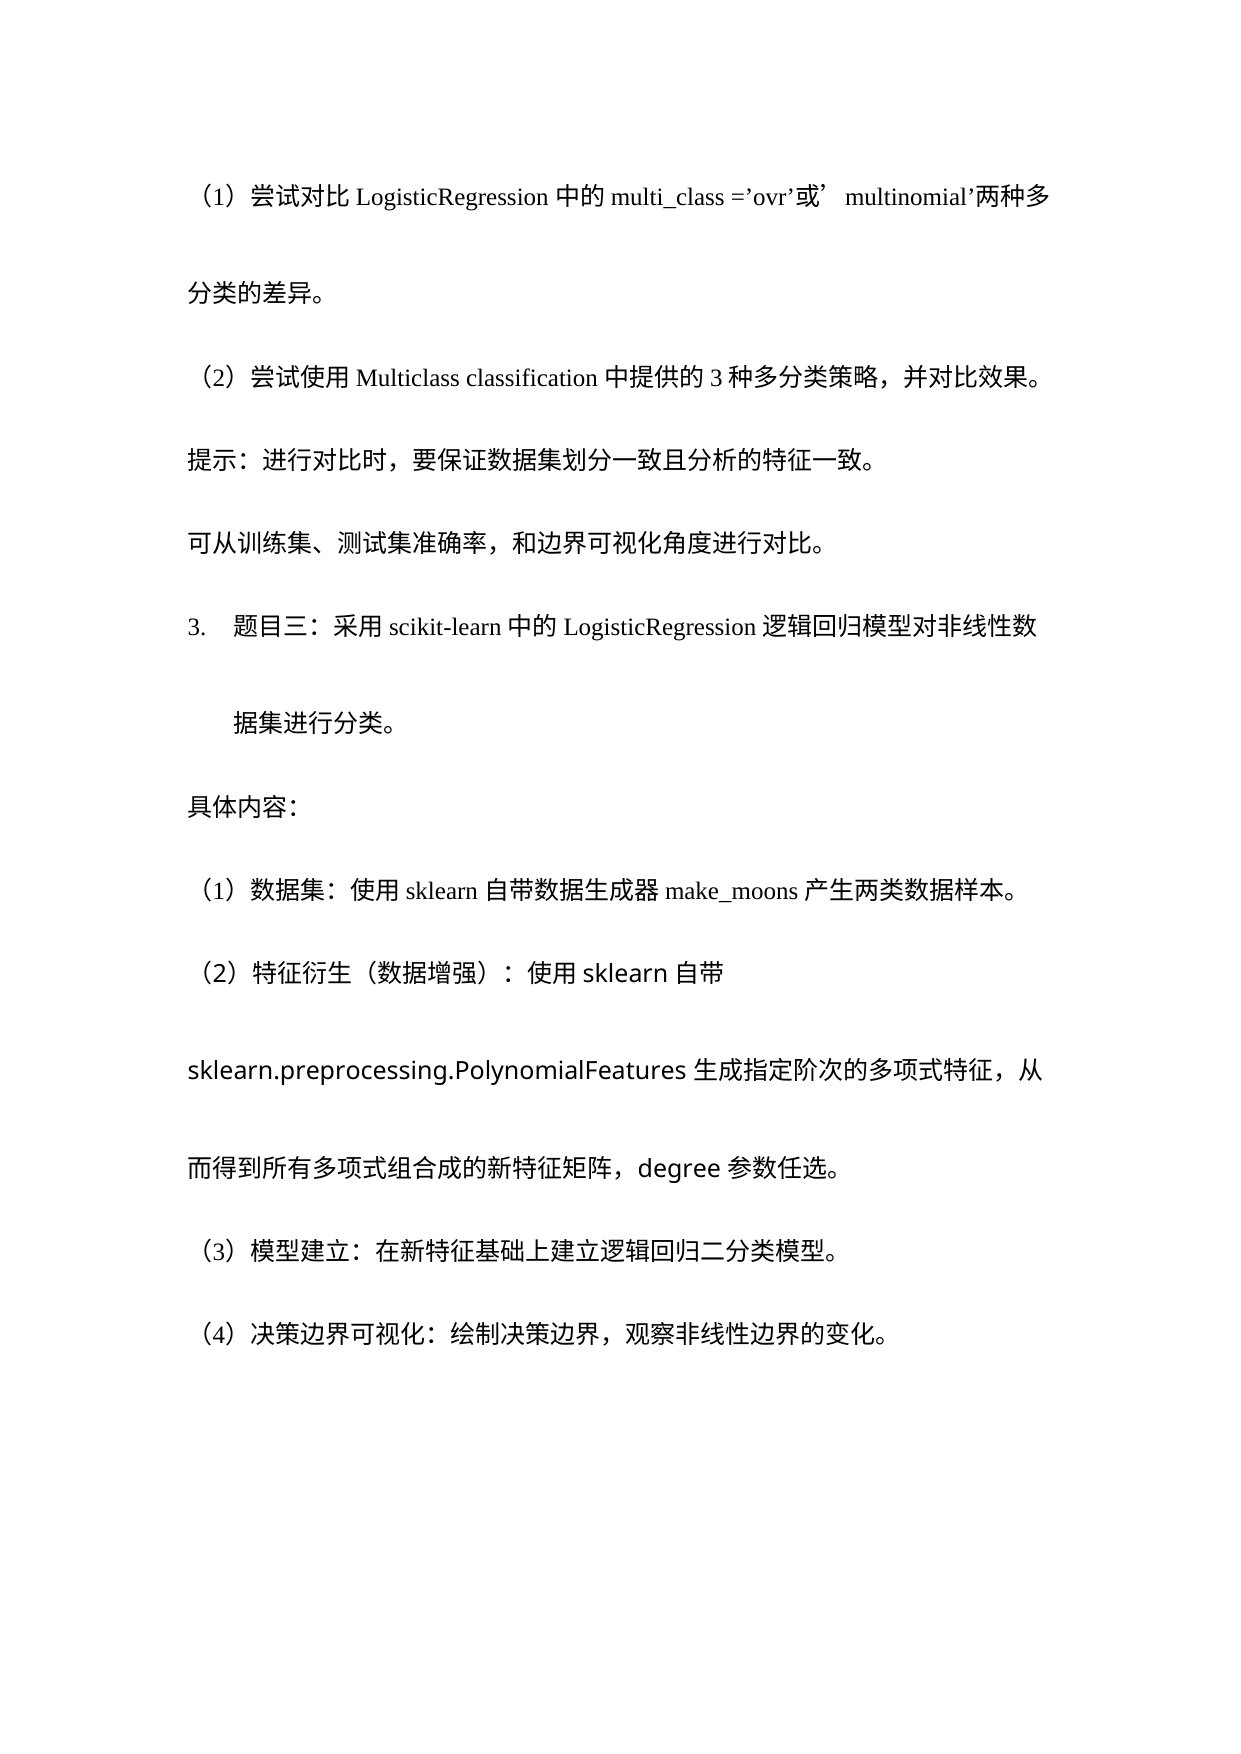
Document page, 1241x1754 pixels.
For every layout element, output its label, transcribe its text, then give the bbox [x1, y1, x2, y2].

text （3）模型建立：在新特征基础上建立逻辑回归二分类模型。 [187, 1217, 1053, 1282]
text （1）尝试对比 LogisticRegression 中的 multi_class =’ovr’或’multinomial’两种多分类的差异。 [187, 162, 1053, 324]
text 提示：进行对比时，要保证数据集划分一致且分析的特征一致。 [187, 426, 1053, 491]
text （2）尝试使用 Multiclass classification 中提供的 3 种多分类策略，并对比效果。 [187, 343, 1053, 408]
list 题目三：采用 scikit-learn 中的 LogisticRegression 逻辑回归模型对非线性数据集进行分类。 [187, 592, 1053, 754]
text （2）特征衍生（数据增强）：使用 sklearn 自带 sklearn.preprocessing.PolynomialFeatures 生成指定阶次的多项式特征，从而得到所有多项式组合成的新特征矩阵，degree 参数任选。 [187, 939, 1053, 1199]
text （4）决策边界可视化：绘制决策边界，观察非线性边界的变化。 [187, 1300, 1053, 1365]
text 可从训练集、测试集准确率，和边界可视化角度进行对比。 [187, 509, 1053, 574]
text 具体内容： [187, 773, 1053, 838]
text （1）数据集：使用 sklearn 自带数据生成器 make_moons 产生两类数据样本。 [187, 856, 1053, 921]
